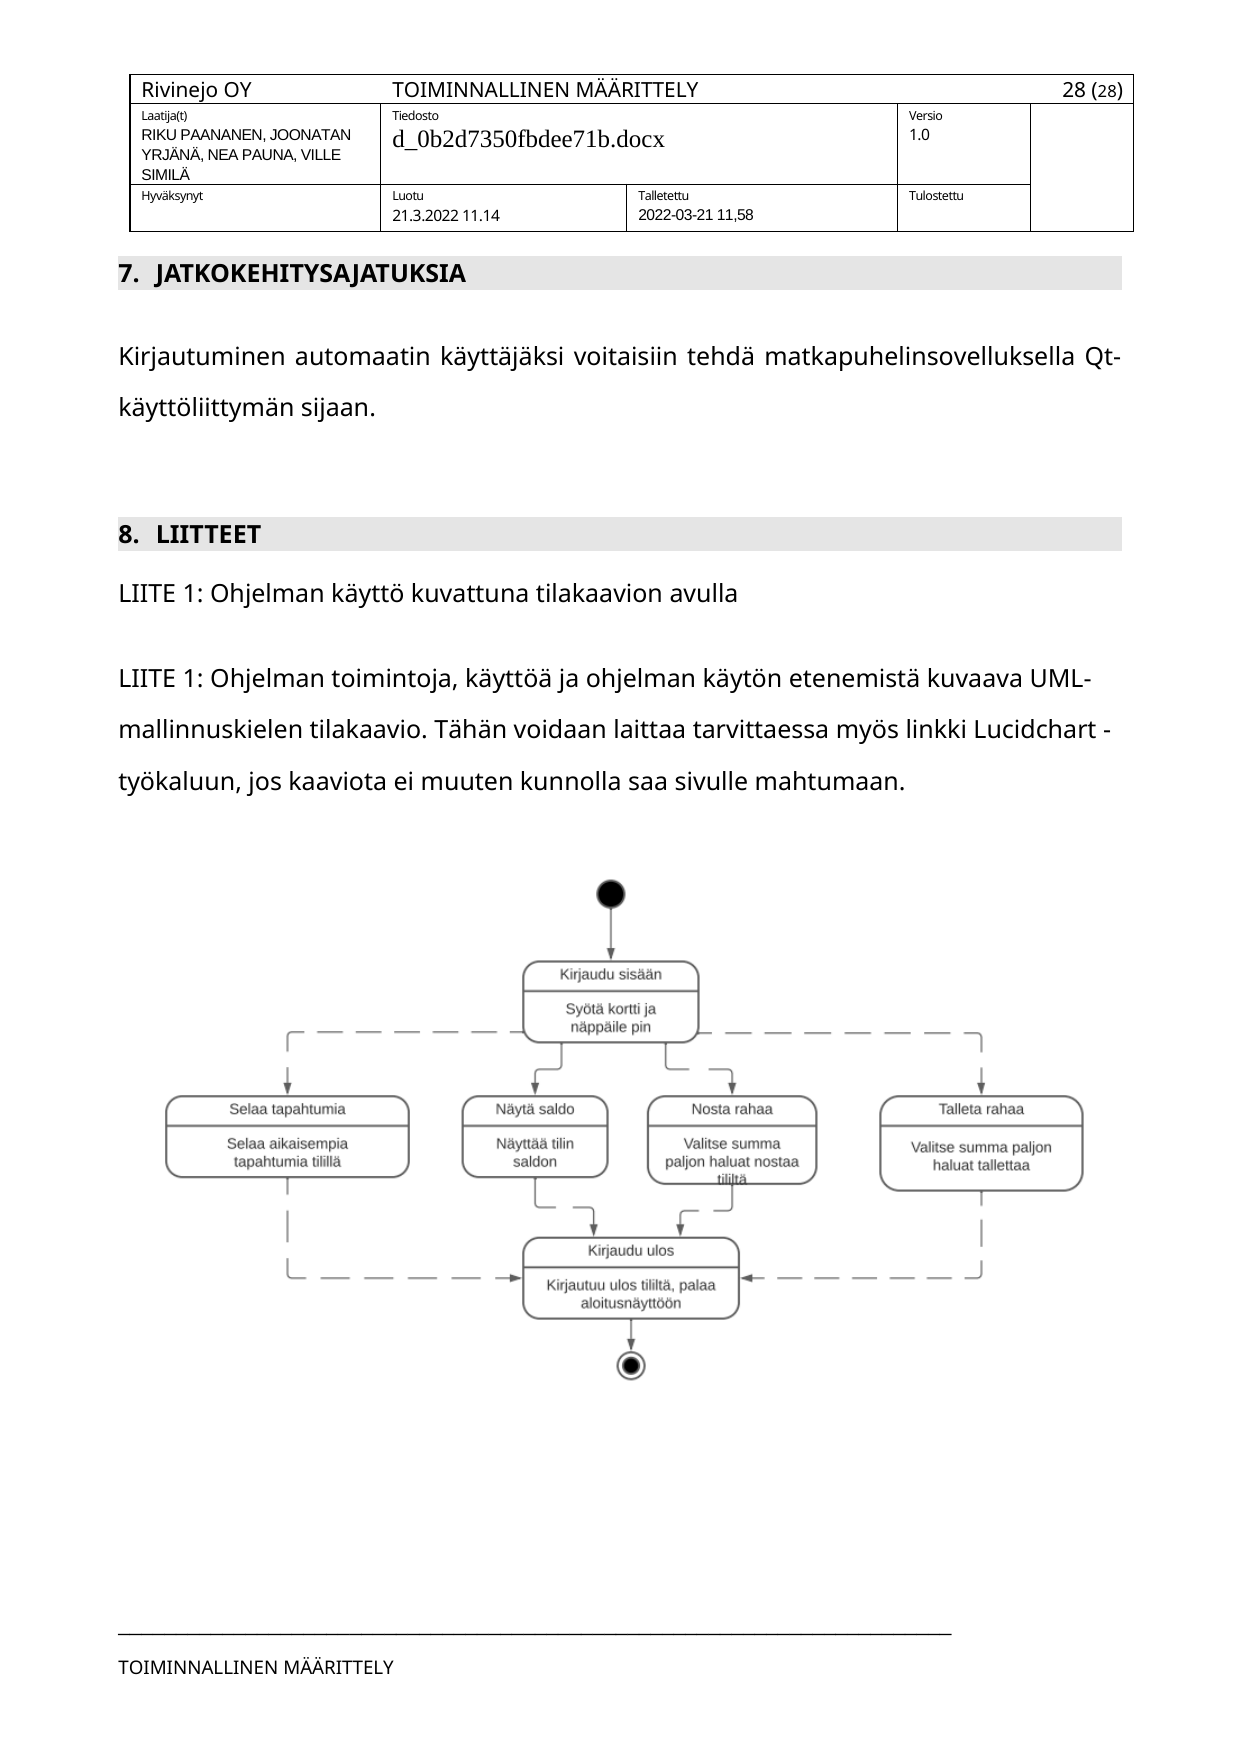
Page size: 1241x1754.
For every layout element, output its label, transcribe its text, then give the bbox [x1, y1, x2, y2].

picture [118, 865, 1123, 1394]
text LIITE 1: Ohjelman käyttö kuvattuna tilakaavion avulla [118, 576, 1122, 610]
subtitle JATKOKEHITYSAJATUKSIA [118, 256, 1122, 290]
subtitle LIITTEET [118, 517, 1122, 551]
text Kirjautuminen automaatin käyttäjäksi voitaisiin tehdä matkapuhelinsovelluksella Qt-käyttöliittymän sijaan. [118, 339, 1122, 424]
text LIITE 1: Ohjelman toimintoja, käyttöä ja ohjelman käytön etenemistä kuvaava UML-mallinnuskielen tilakaavio. Tähän voidaan laittaa tarvittaessa myös linkki Lucidchart -työkaluun, jos kaaviota ei muuten kunnolla saa sivulle mahtumaan. [118, 661, 1122, 797]
